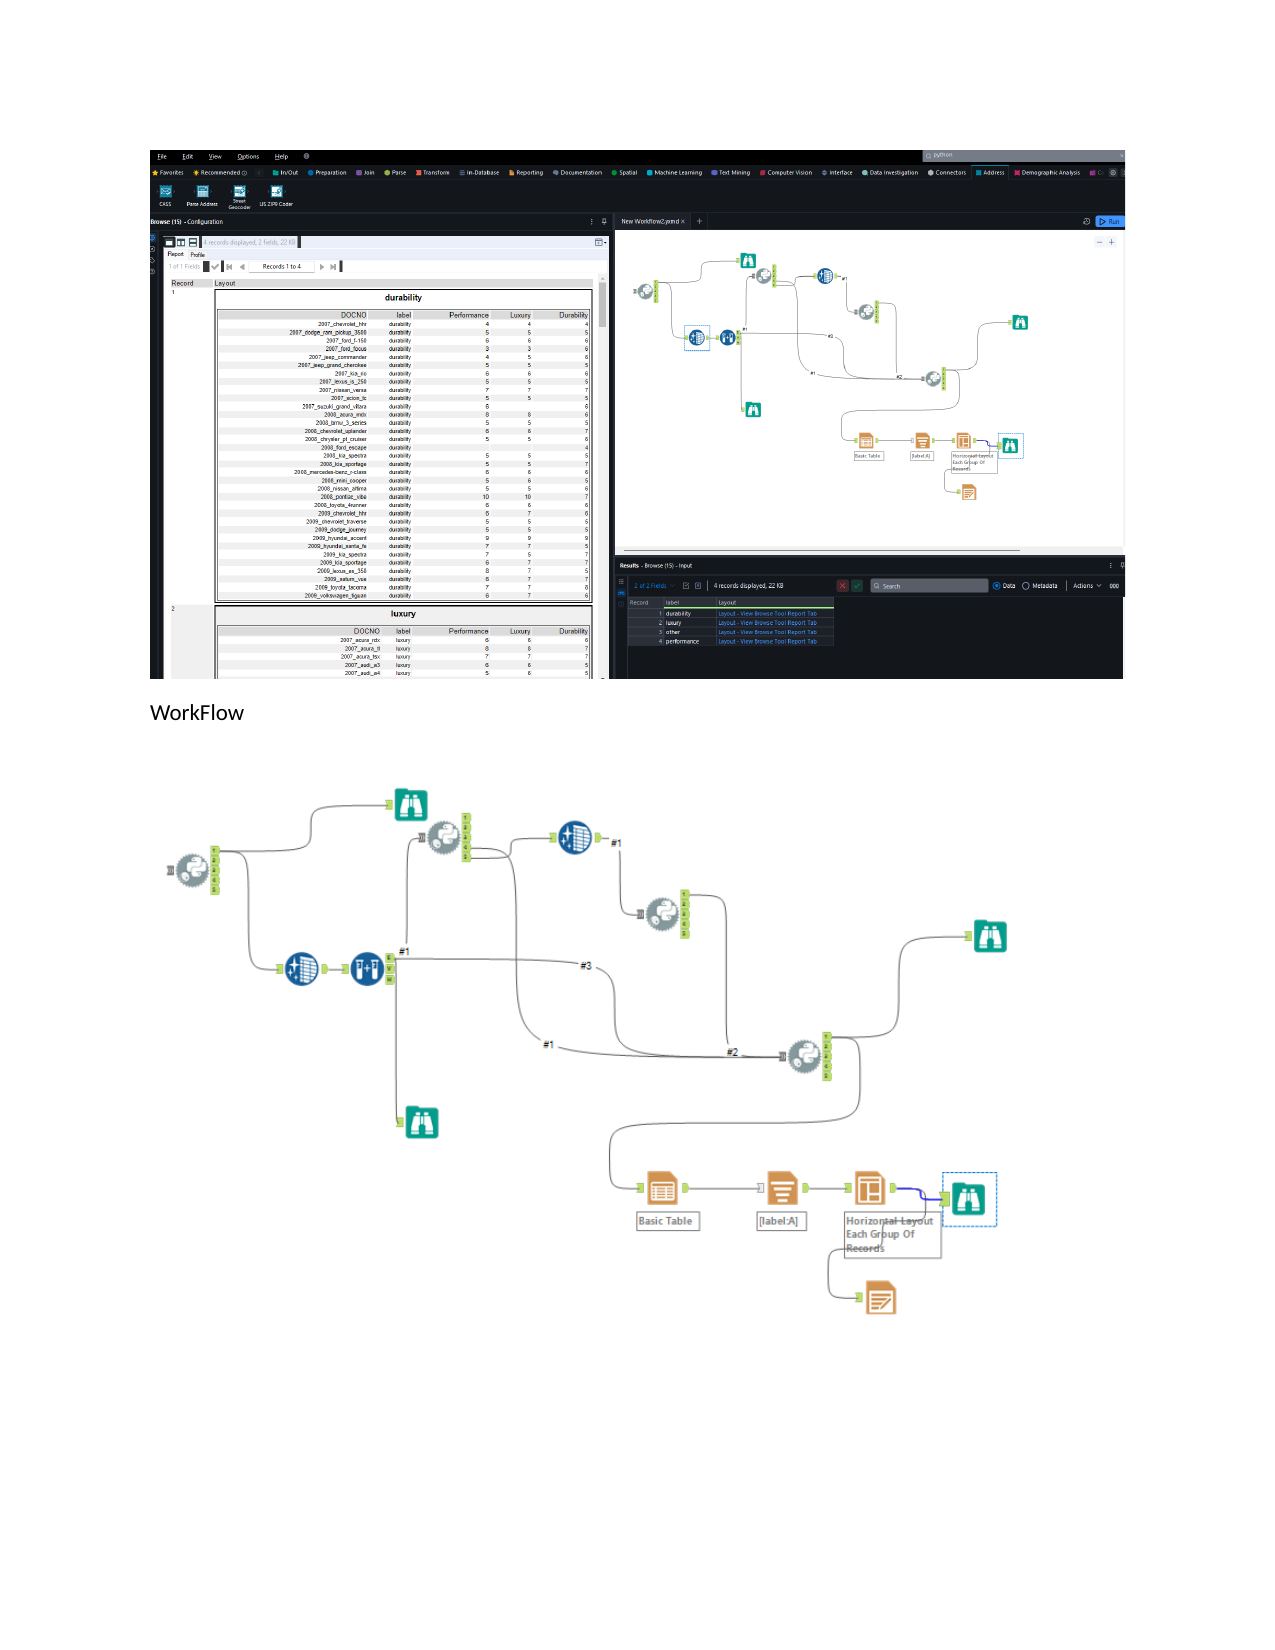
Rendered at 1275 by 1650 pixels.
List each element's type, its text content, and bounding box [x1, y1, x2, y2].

picture [150, 744, 1125, 1391]
picture [150, 150, 1125, 679]
text WorkFlow [150, 698, 1125, 726]
